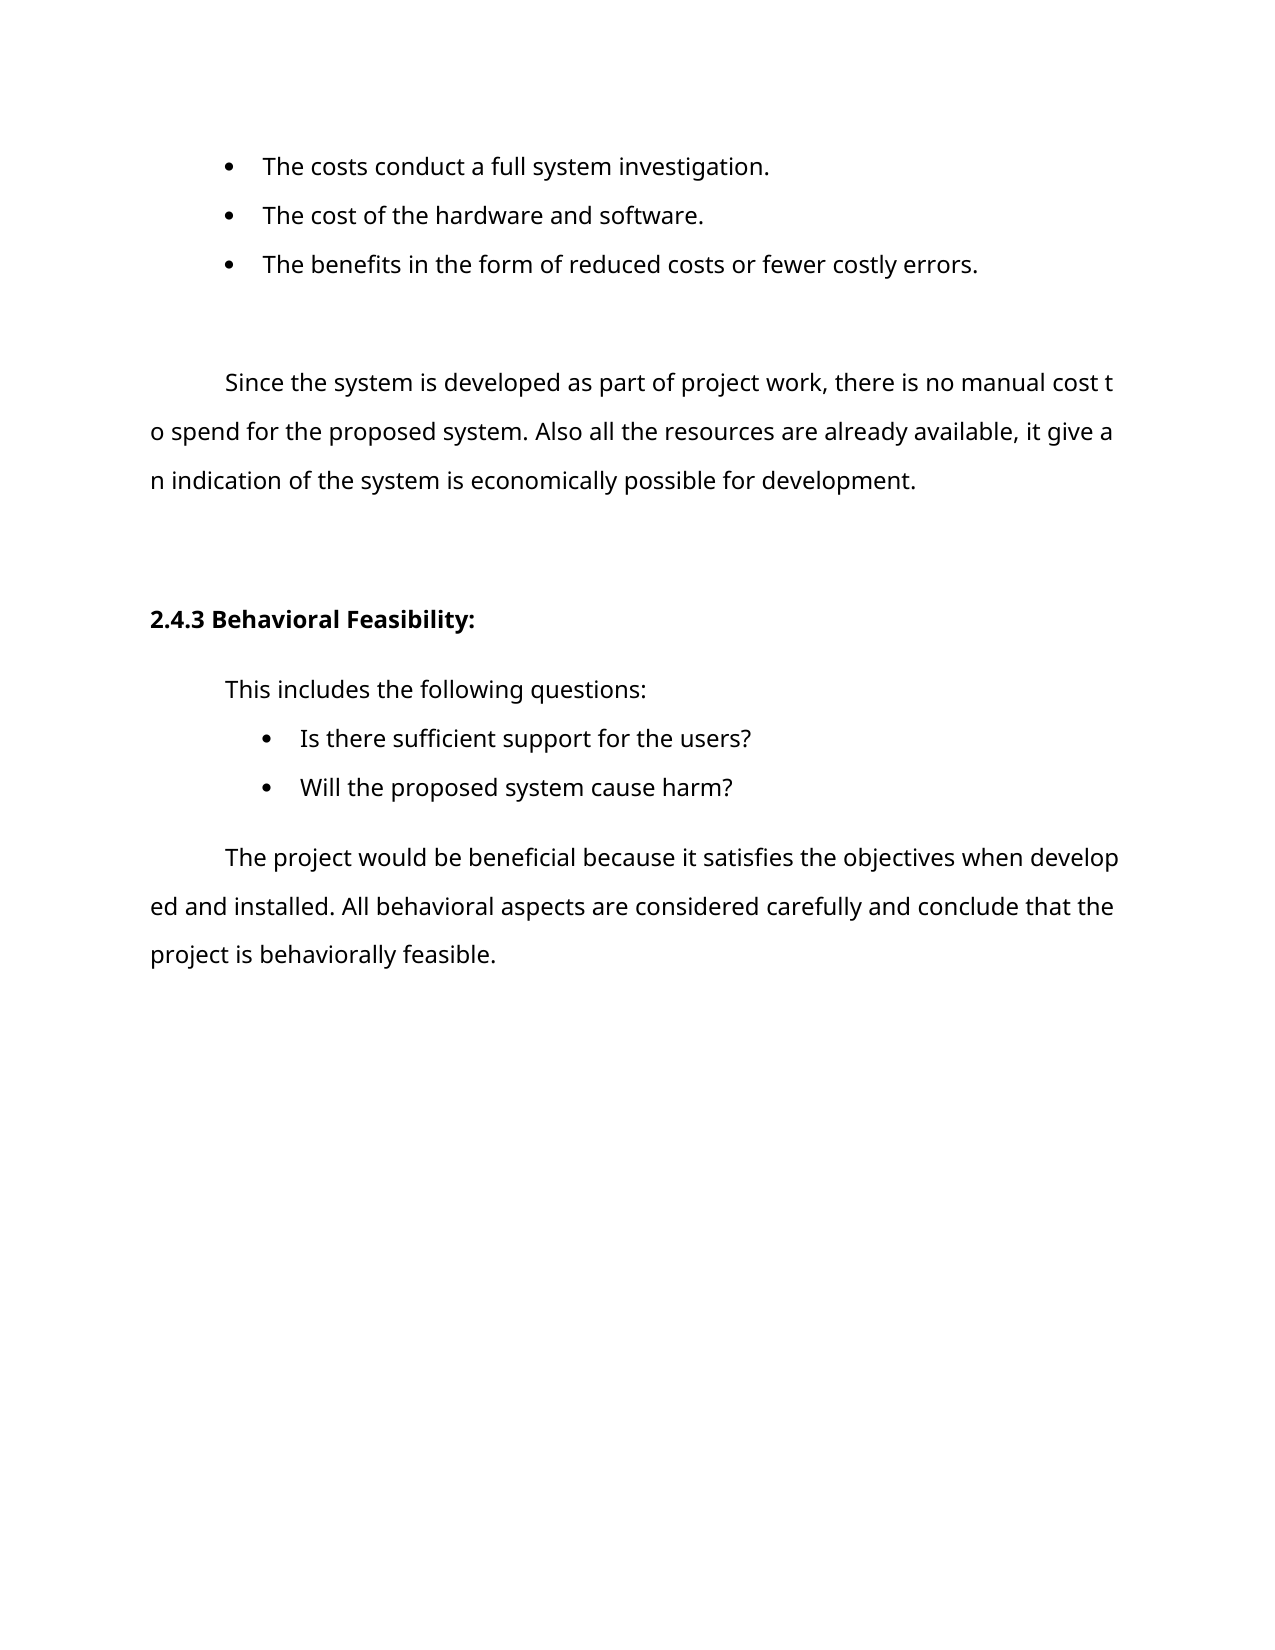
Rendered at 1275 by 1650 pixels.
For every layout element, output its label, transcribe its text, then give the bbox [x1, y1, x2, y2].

list The costs conduct a full system investigation. [225, 150, 1125, 183]
list Will the proposed system cause harm? [262, 771, 1125, 803]
text The project would be beneficial because it satisfies the objectives when developed and installed. All behavioral aspects are considered carefully and conclude that the project is behaviorally feasible. [150, 840, 1125, 971]
list The benefits in the form of reduced costs or fewer costly errors. [225, 248, 1125, 280]
list This includes the following questions: [225, 673, 1125, 706]
list The cost of the hardware and software. [225, 199, 1125, 231]
text 2.4.3 Behavioral Feasibility: [150, 603, 1125, 636]
text Since the system is developed as part of project work, there is no manual cost to spend for the proposed system. Also all the resources are already available, it give an indication of the system is economically possible for development. [150, 366, 1125, 497]
list Is there sufficient support for the users? [262, 722, 1125, 754]
